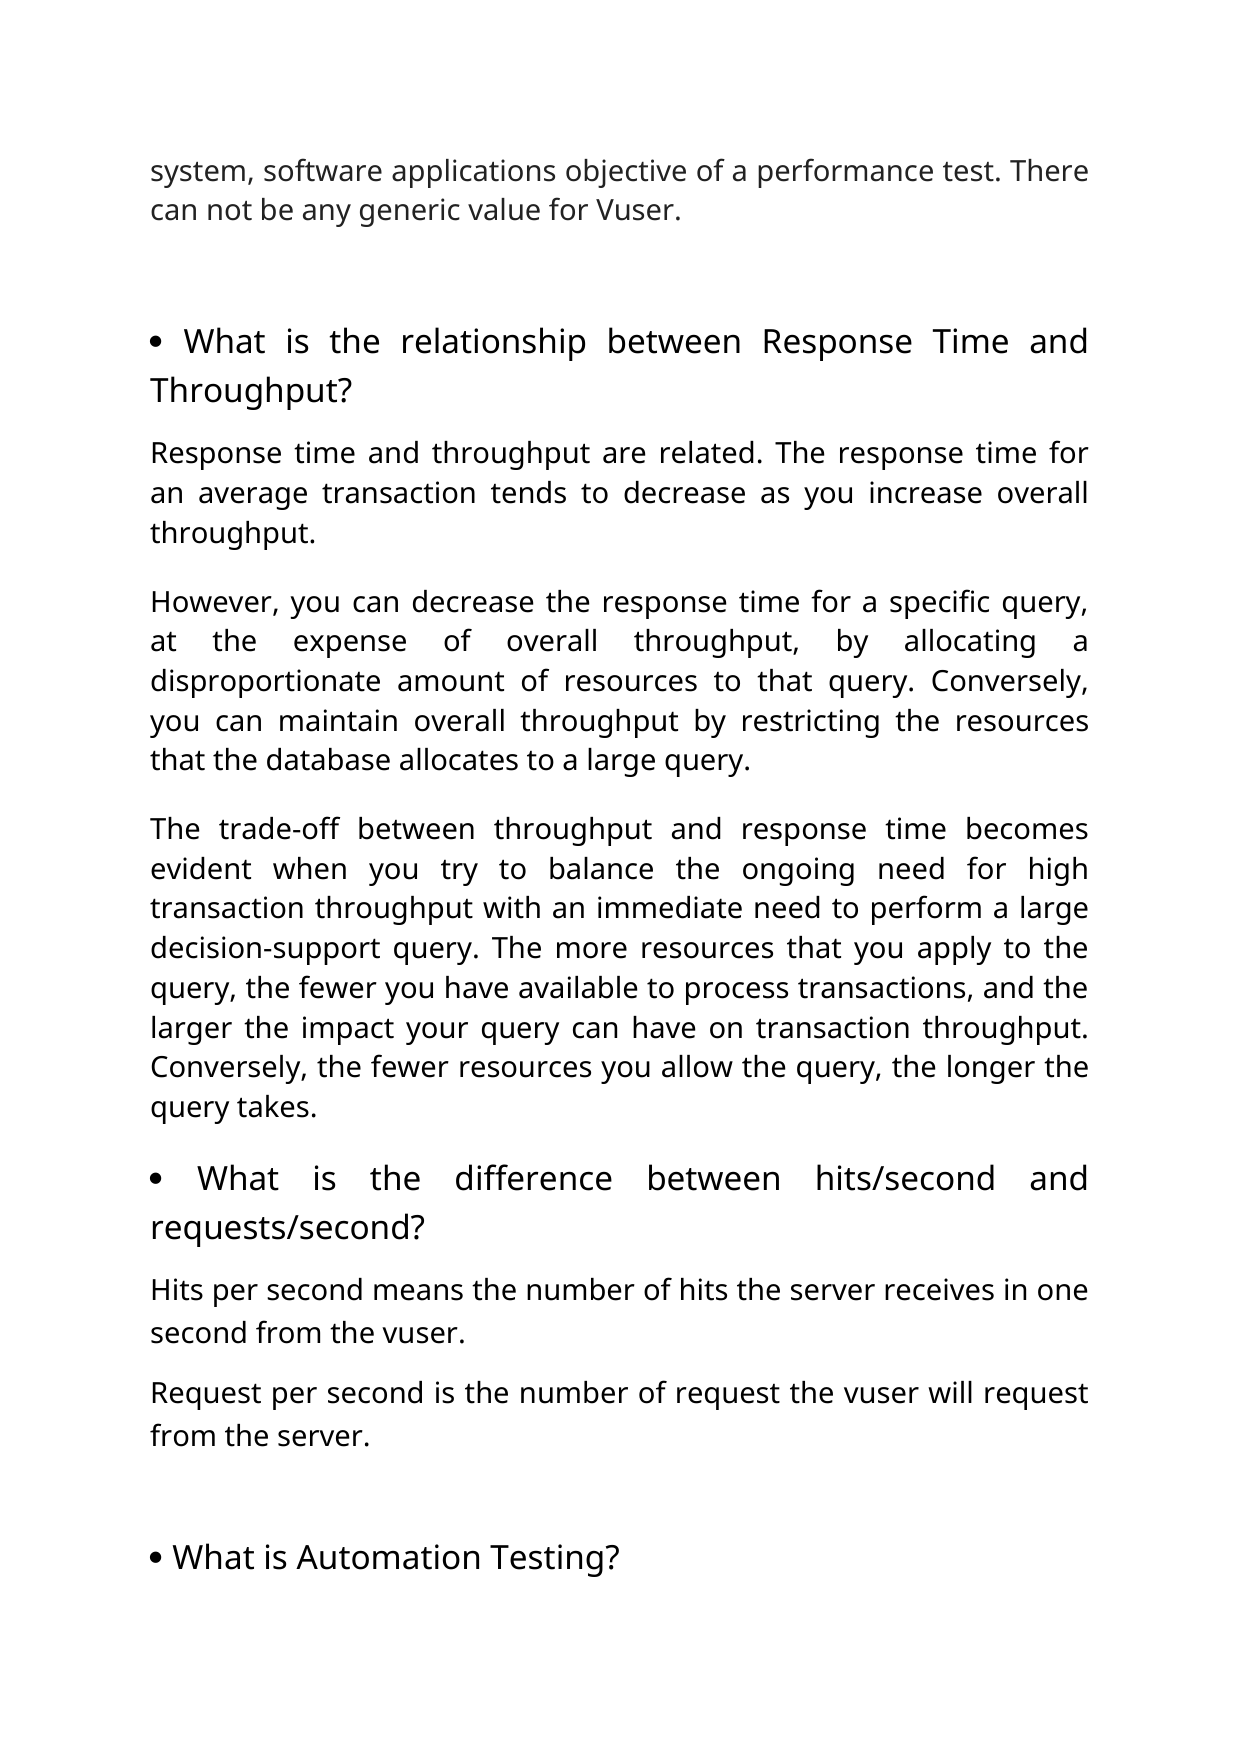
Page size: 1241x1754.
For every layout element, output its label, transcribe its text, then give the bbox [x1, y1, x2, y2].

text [150, 150, 1090, 229]
text The trade-off between throughput and response time becomes evident when you try to balance the ongoing need for high transaction throughput with an immediate need to perform a large decision-support query. The more resources that you apply to the query, the fewer you have available to process transactions, and the larger the impact your query can have on transaction throughput. Conversely, the fewer resources you allow the query, the longer the query takes. [150, 808, 1090, 1126]
text Hits per second means the number of hits the server receives in one second from the vuser. [150, 1270, 1090, 1352]
text What is the difference between hits/second and requests/second? [150, 1155, 1090, 1249]
text What is Automation Testing? [150, 1534, 1090, 1579]
text However, you can decrease the response time for a specific query, at the expense of overall throughput, by allocating a disproportionate amount of resources to that query. Conversely, you can maintain overall throughput by restricting the resources that the database allocates to a large query. [150, 581, 1090, 779]
text Request per second is the number of request the vuser will request from the server. [150, 1372, 1090, 1454]
text What is the relationship between Response Time and Throughput? [150, 318, 1090, 412]
text Response time and throughput are related. The response time for an average transaction tends to decrease as you increase overall throughput. [150, 433, 1090, 552]
